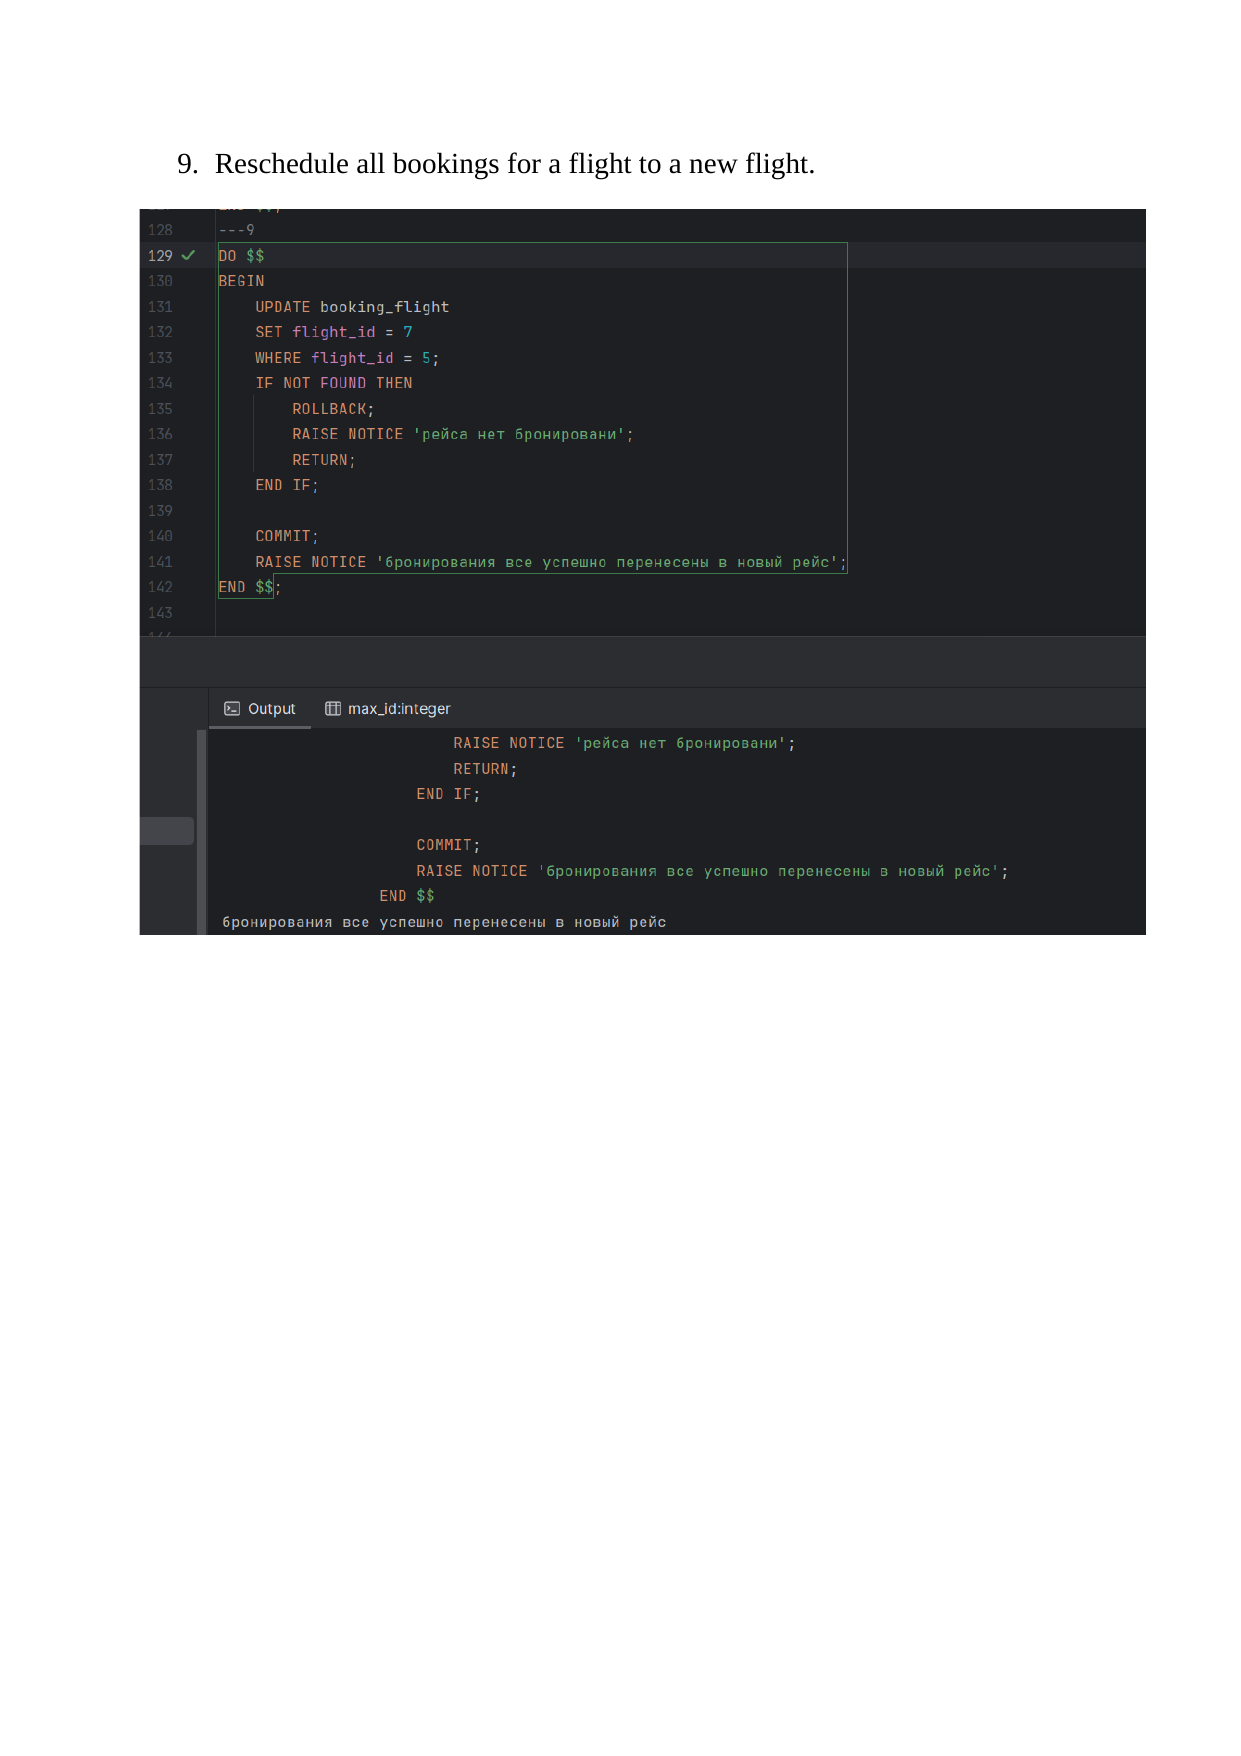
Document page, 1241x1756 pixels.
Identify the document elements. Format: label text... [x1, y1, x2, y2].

list Reschedule all bookings for a flight to a new flight. [177, 146, 1146, 179]
picture [139, 209, 1146, 935]
